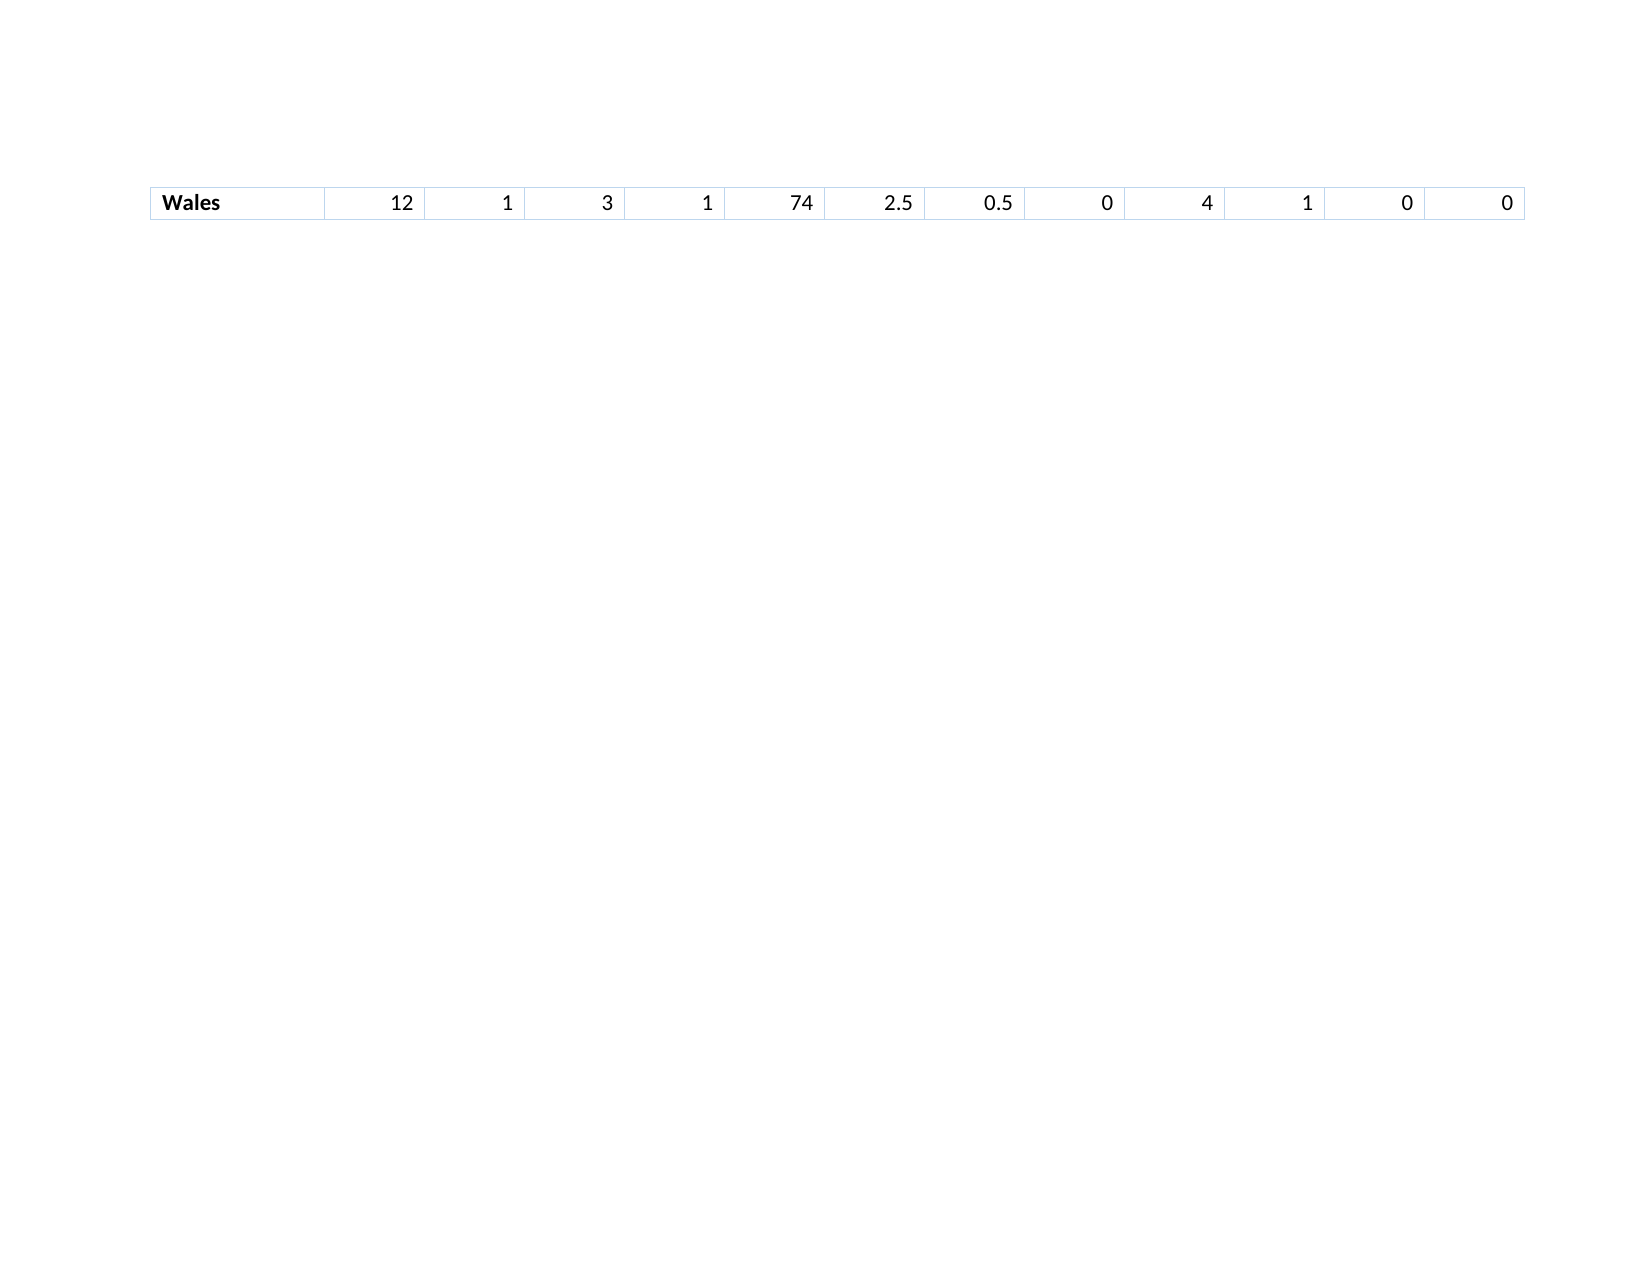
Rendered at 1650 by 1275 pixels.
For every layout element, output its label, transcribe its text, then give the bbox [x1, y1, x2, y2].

table_cell 0 [1025, 188, 1124, 218]
table_cell 1 [625, 188, 724, 218]
table_cell 1 [425, 188, 524, 218]
table_cell 1 [1225, 188, 1324, 218]
table_cell 0 [1425, 188, 1524, 218]
table_cell 0.5 [925, 188, 1024, 218]
table_cell 3 [525, 188, 624, 218]
table_cell 2.5 [825, 188, 924, 218]
table_cell 12 [325, 188, 424, 218]
table_cell Wales [151, 188, 324, 218]
table_cell 4 [1125, 188, 1224, 218]
table_cell 0 [1325, 188, 1424, 218]
table_cell 74 [725, 188, 824, 218]
